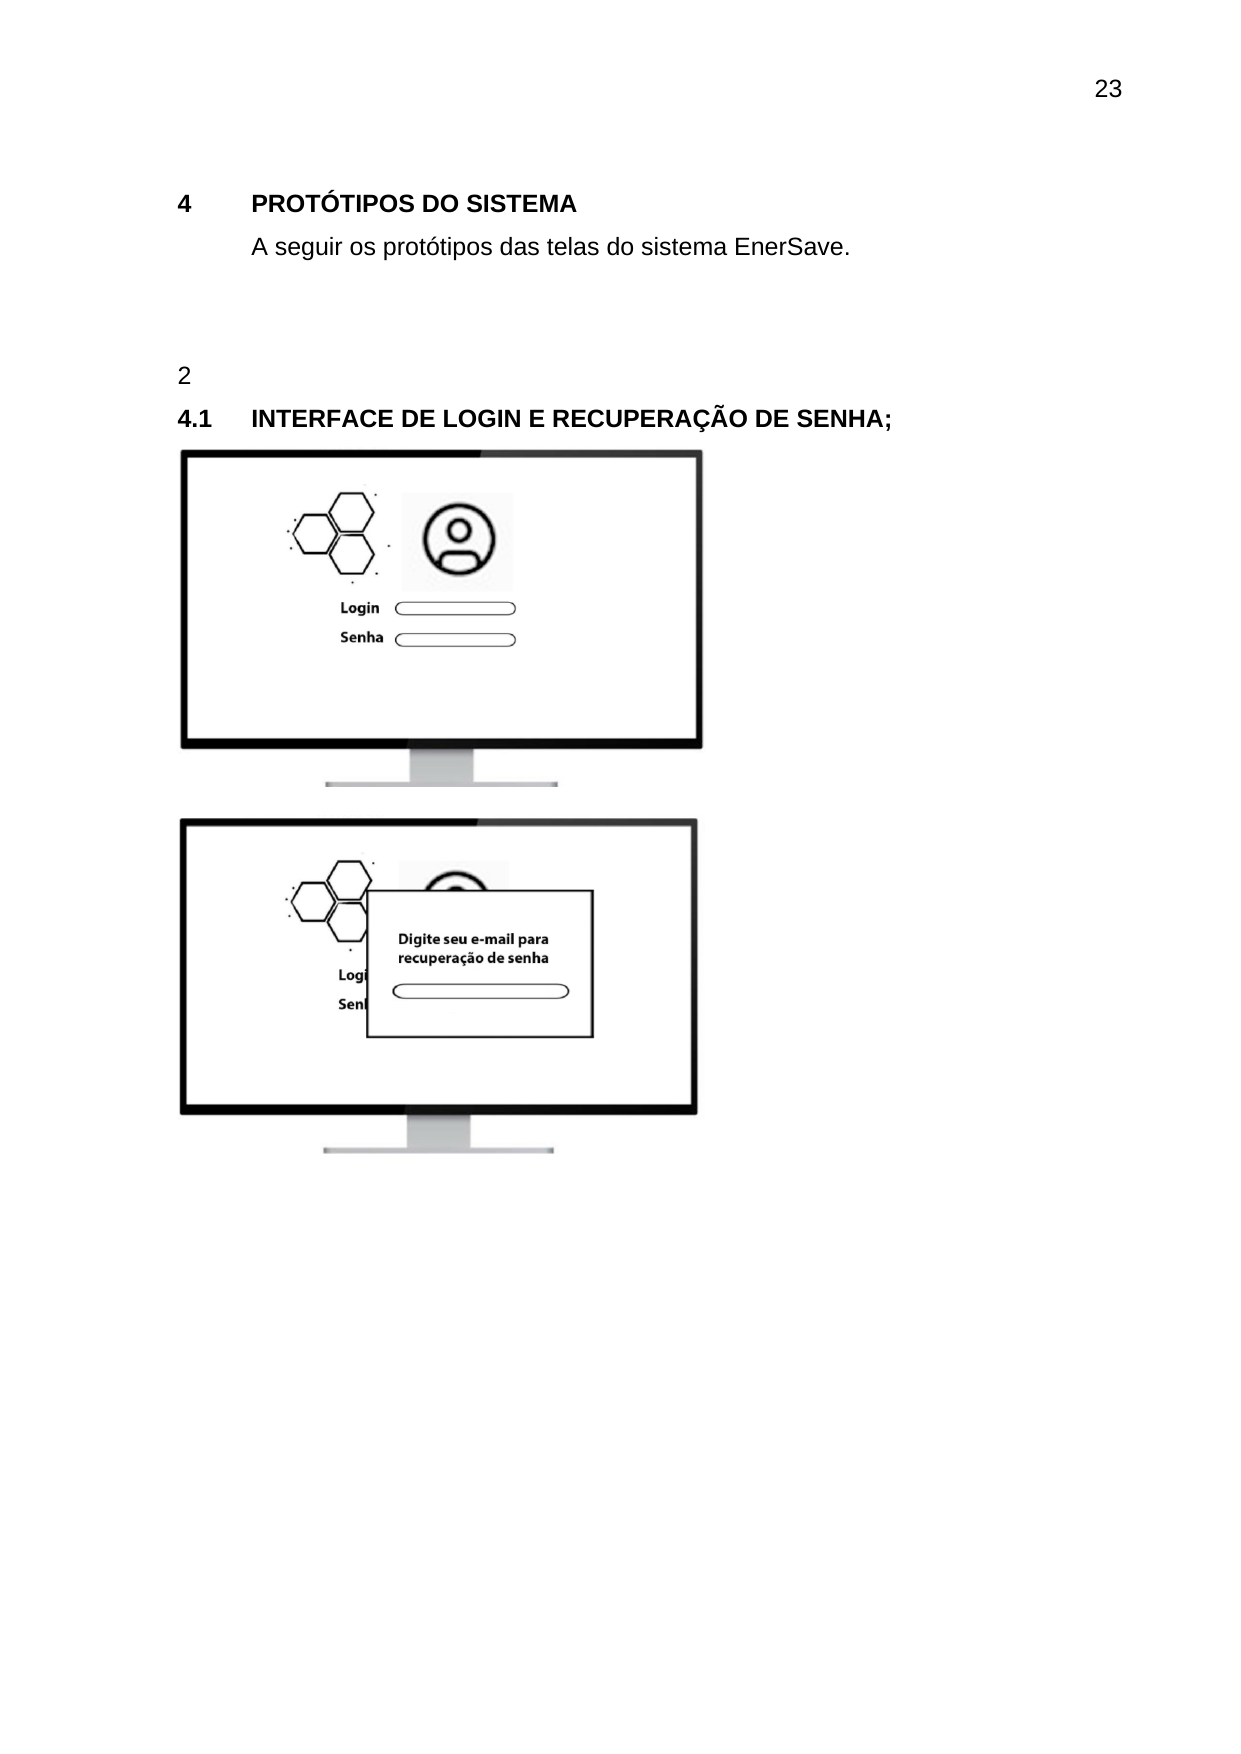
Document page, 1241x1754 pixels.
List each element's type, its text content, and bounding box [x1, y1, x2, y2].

picture [177, 447, 707, 787]
picture [177, 815, 706, 1154]
text A seguir os protótipos das telas do sistema EnerSave. [177, 232, 1122, 261]
subtitle 4.1 Interface de login e Recuperação de senha; [177, 404, 1122, 433]
subtitle 4 Protótipos do sistema [177, 189, 1122, 217]
